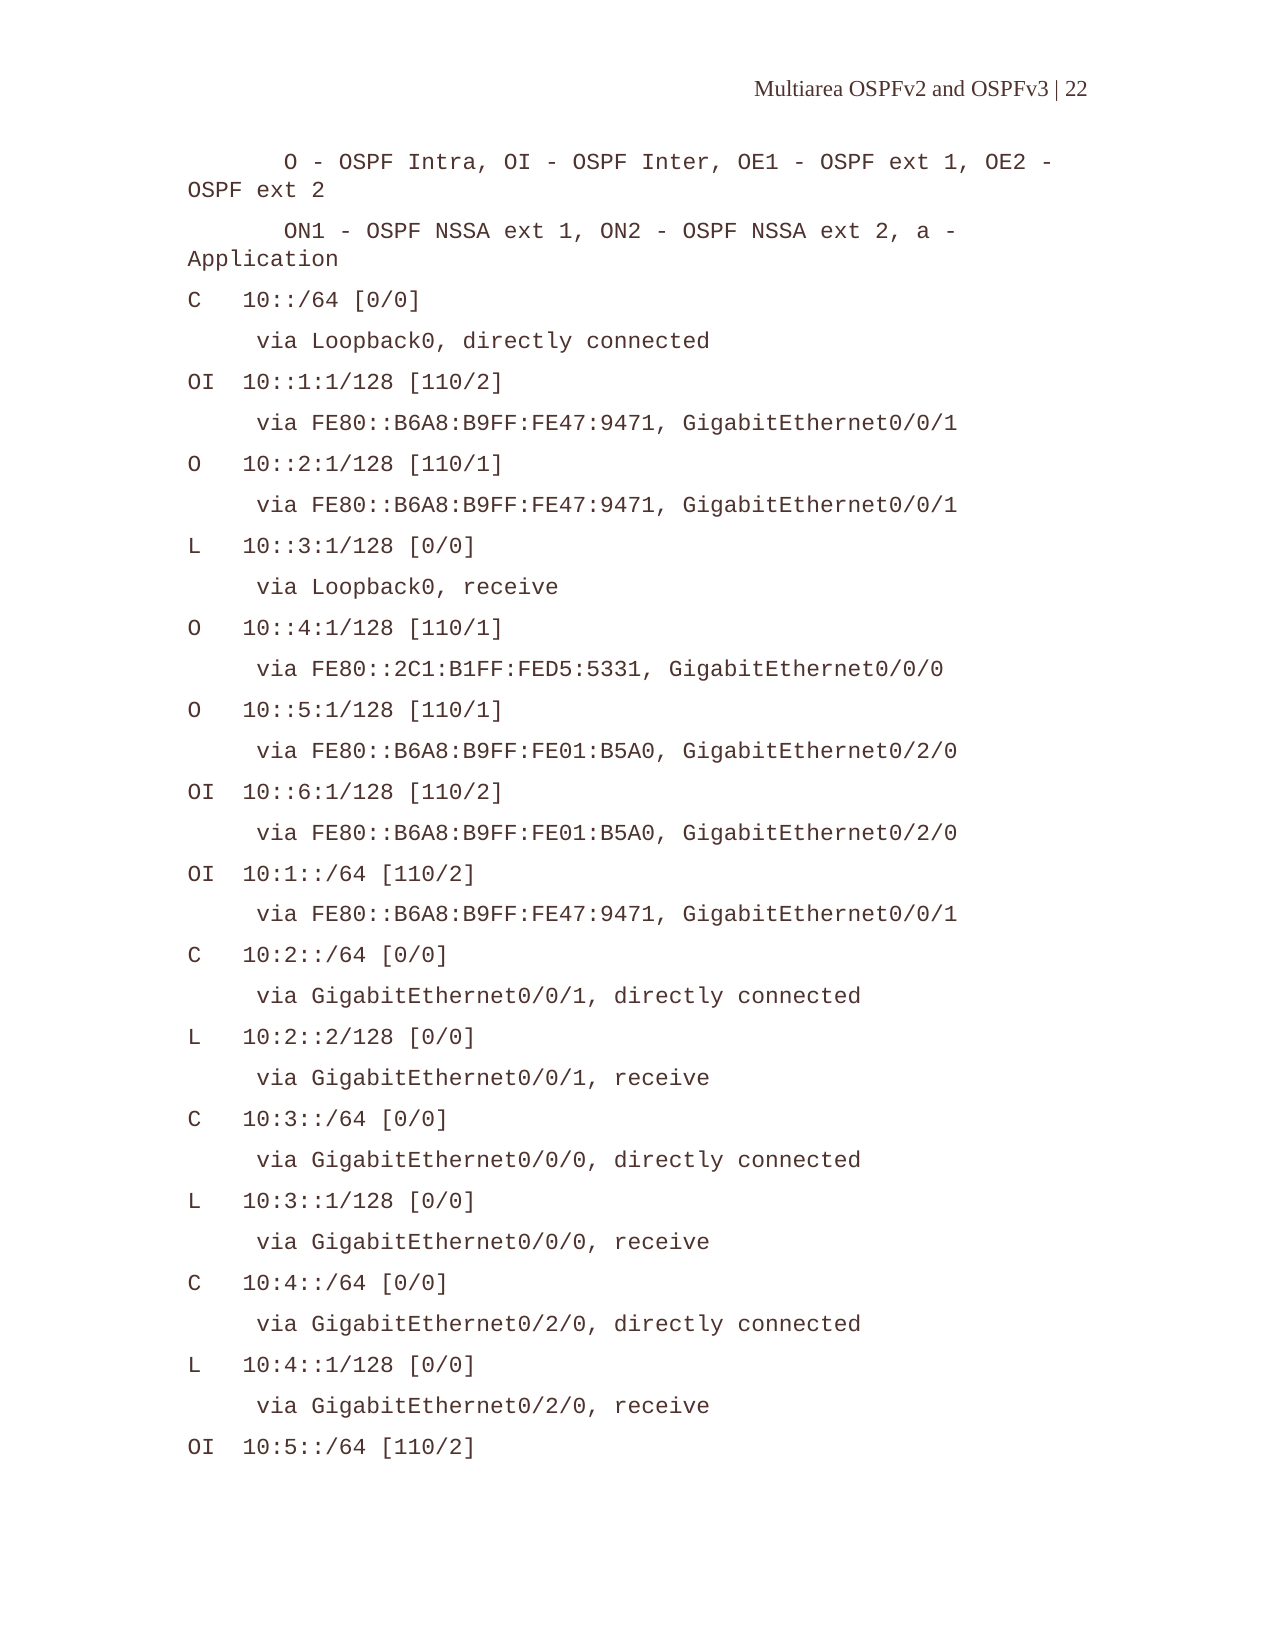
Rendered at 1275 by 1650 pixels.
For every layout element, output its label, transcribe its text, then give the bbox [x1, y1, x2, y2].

text L 10::3:1/128 [0/0] [187, 534, 1087, 560]
text via FE80::2C1:B1FF:FED5:5331, GigabitEthernet0/0/0 [187, 657, 1087, 683]
text O 10::5:1/128 [110/1] [187, 698, 1087, 724]
text OI 10:1::/64 [110/2] [187, 862, 1087, 888]
text C 10:2::/64 [0/0] [187, 944, 1087, 970]
text L 10:2::2/128 [0/0] [187, 1026, 1087, 1052]
text via GigabitEthernet0/2/0, directly connected [187, 1312, 1087, 1338]
text via GigabitEthernet0/0/1, directly connected [187, 985, 1087, 1011]
text C 10:4::/64 [0/0] [187, 1271, 1087, 1297]
text ON1 - OSPF NSSA ext 1, ON2 - OSPF NSSA ext 2, a - Application [187, 219, 1087, 274]
text OI 10::6:1/128 [110/2] [187, 780, 1087, 806]
text O - OSPF Intra, OI - OSPF Inter, OE1 - OSPF ext 1, OE2 - OSPF ext 2 [187, 150, 1087, 204]
text via FE80::B6A8:B9FF:FE01:B5A0, GigabitEthernet0/2/0 [187, 739, 1087, 765]
text via FE80::B6A8:B9FF:FE47:9471, GigabitEthernet0/0/1 [187, 493, 1087, 519]
text OI 10:5::/64 [110/2] [187, 1435, 1087, 1461]
text O 10::4:1/128 [110/1] [187, 616, 1087, 642]
text L 10:3::1/128 [0/0] [187, 1189, 1087, 1215]
text via GigabitEthernet0/0/1, receive [187, 1067, 1087, 1092]
text OI 10::1:1/128 [110/2] [187, 371, 1087, 397]
text C 10:3::/64 [0/0] [187, 1107, 1087, 1133]
text via FE80::B6A8:B9FF:FE47:9471, GigabitEthernet0/0/1 [187, 903, 1087, 929]
text via GigabitEthernet0/0/0, receive [187, 1230, 1087, 1256]
text via FE80::B6A8:B9FF:FE47:9471, GigabitEthernet0/0/1 [187, 412, 1087, 437]
text O 10::2:1/128 [110/1] [187, 452, 1087, 478]
text via Loopback0, receive [187, 575, 1087, 601]
text C 10::/64 [0/0] [187, 289, 1087, 315]
text via Loopback0, directly connected [187, 330, 1087, 356]
text L 10:4::1/128 [0/0] [187, 1353, 1087, 1379]
text via FE80::B6A8:B9FF:FE01:B5A0, GigabitEthernet0/2/0 [187, 821, 1087, 847]
text via GigabitEthernet0/2/0, receive [187, 1394, 1087, 1420]
text via GigabitEthernet0/0/0, directly connected [187, 1148, 1087, 1174]
